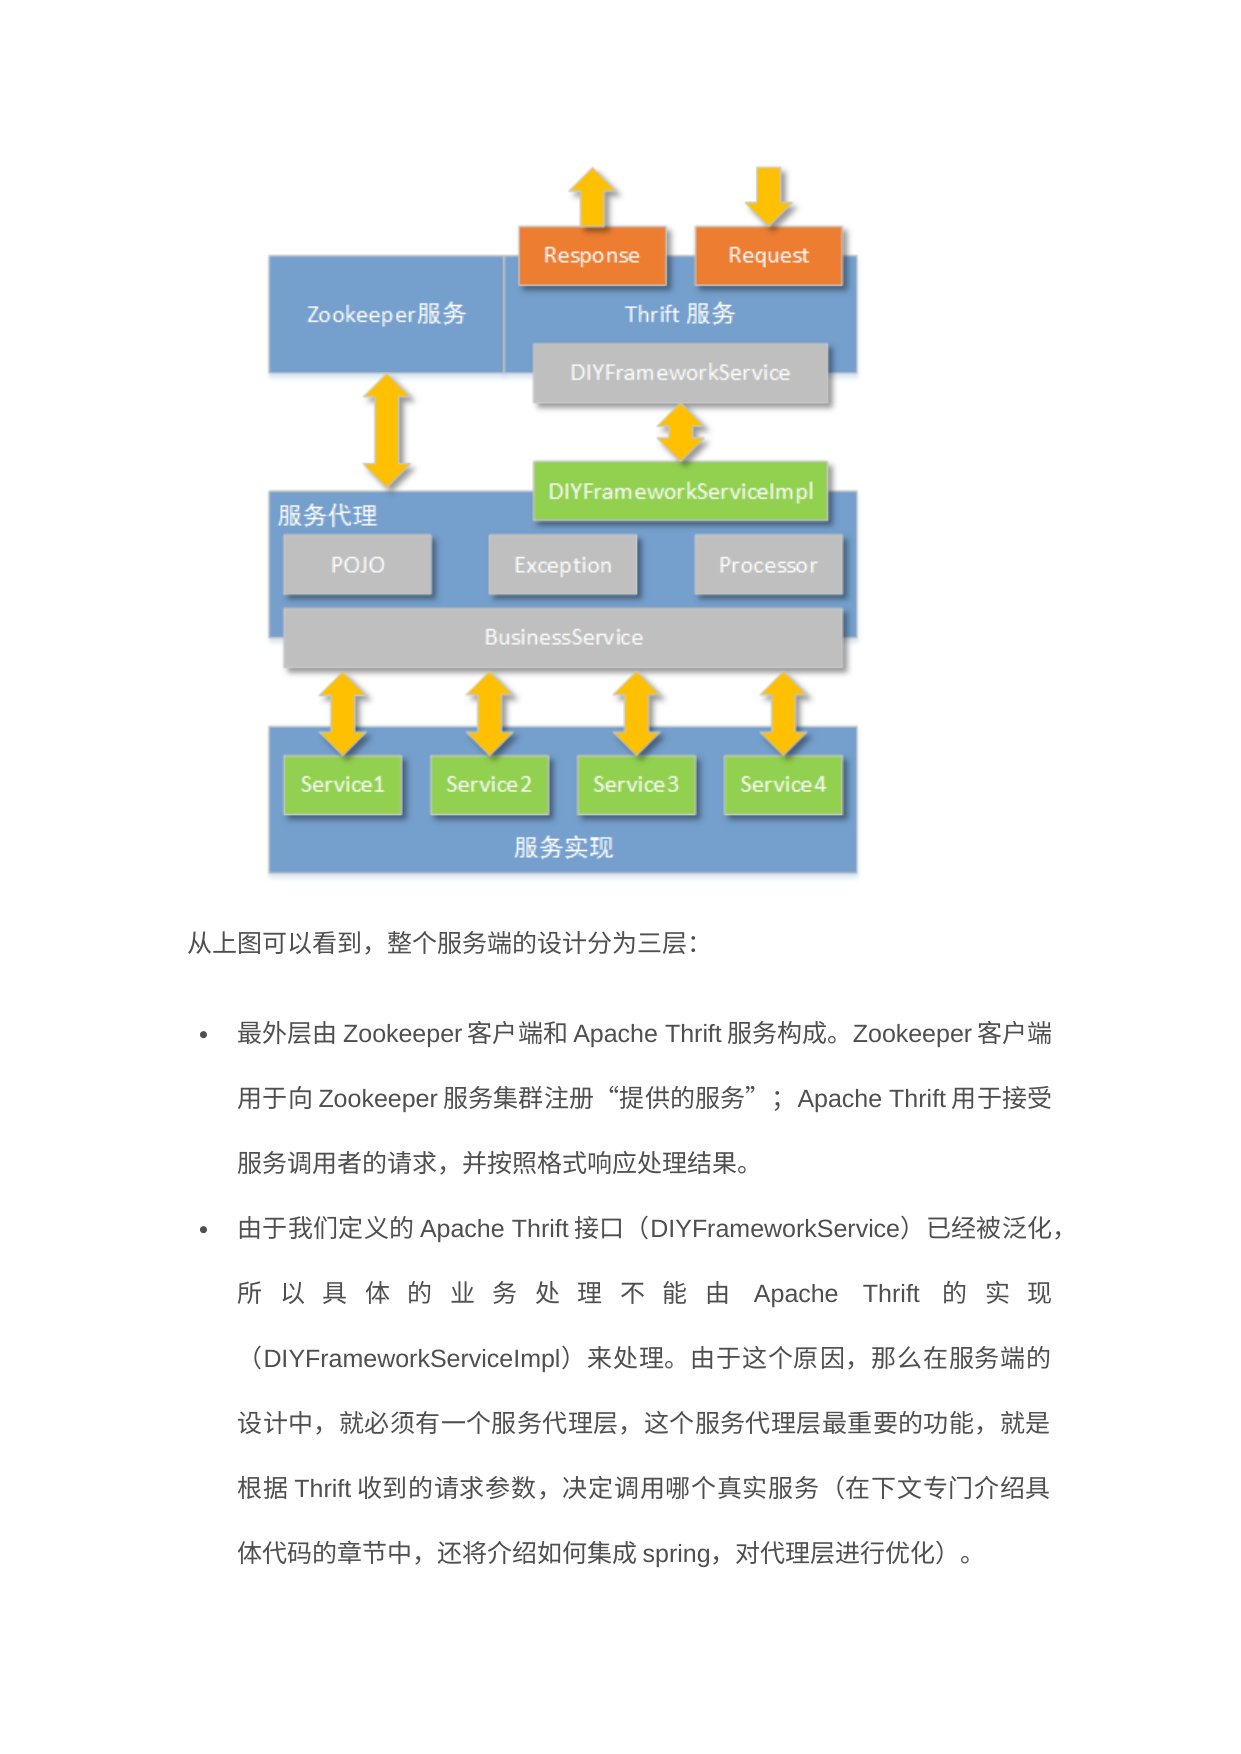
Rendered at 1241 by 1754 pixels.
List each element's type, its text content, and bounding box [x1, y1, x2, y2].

text 从上图可以看到，整个服务端的设计分为三层： [187, 909, 1053, 974]
list 最外层由Zookeeper客户端和Apache Thrift服务构成。Zookeeper客户端用于向Zookeeper服务集群注册“提供的服务”；Apache Thrift用于接受服务调用者的请求，并按照格式响应处理结果。 [200, 999, 1053, 1194]
picture [262, 162, 866, 886]
list 由于我们定义的Apache Thrift接口（DIYFrameworkService）已经被泛化，所以具体的业务处理不能由Apache Thrift的实现（DIYFrameworkServiceImpl）来处理。由于这个原因，那么在服务端的设计中，就必须有一个服务代理层，这个服务代理层最重要的功能，就是根据Thrift收到的请求参数，决定调用哪个真实服务（在下文专门介绍具体代码的章节中，还将介绍如何集成spring，对代理层进行优化）。 [200, 1194, 1053, 1584]
